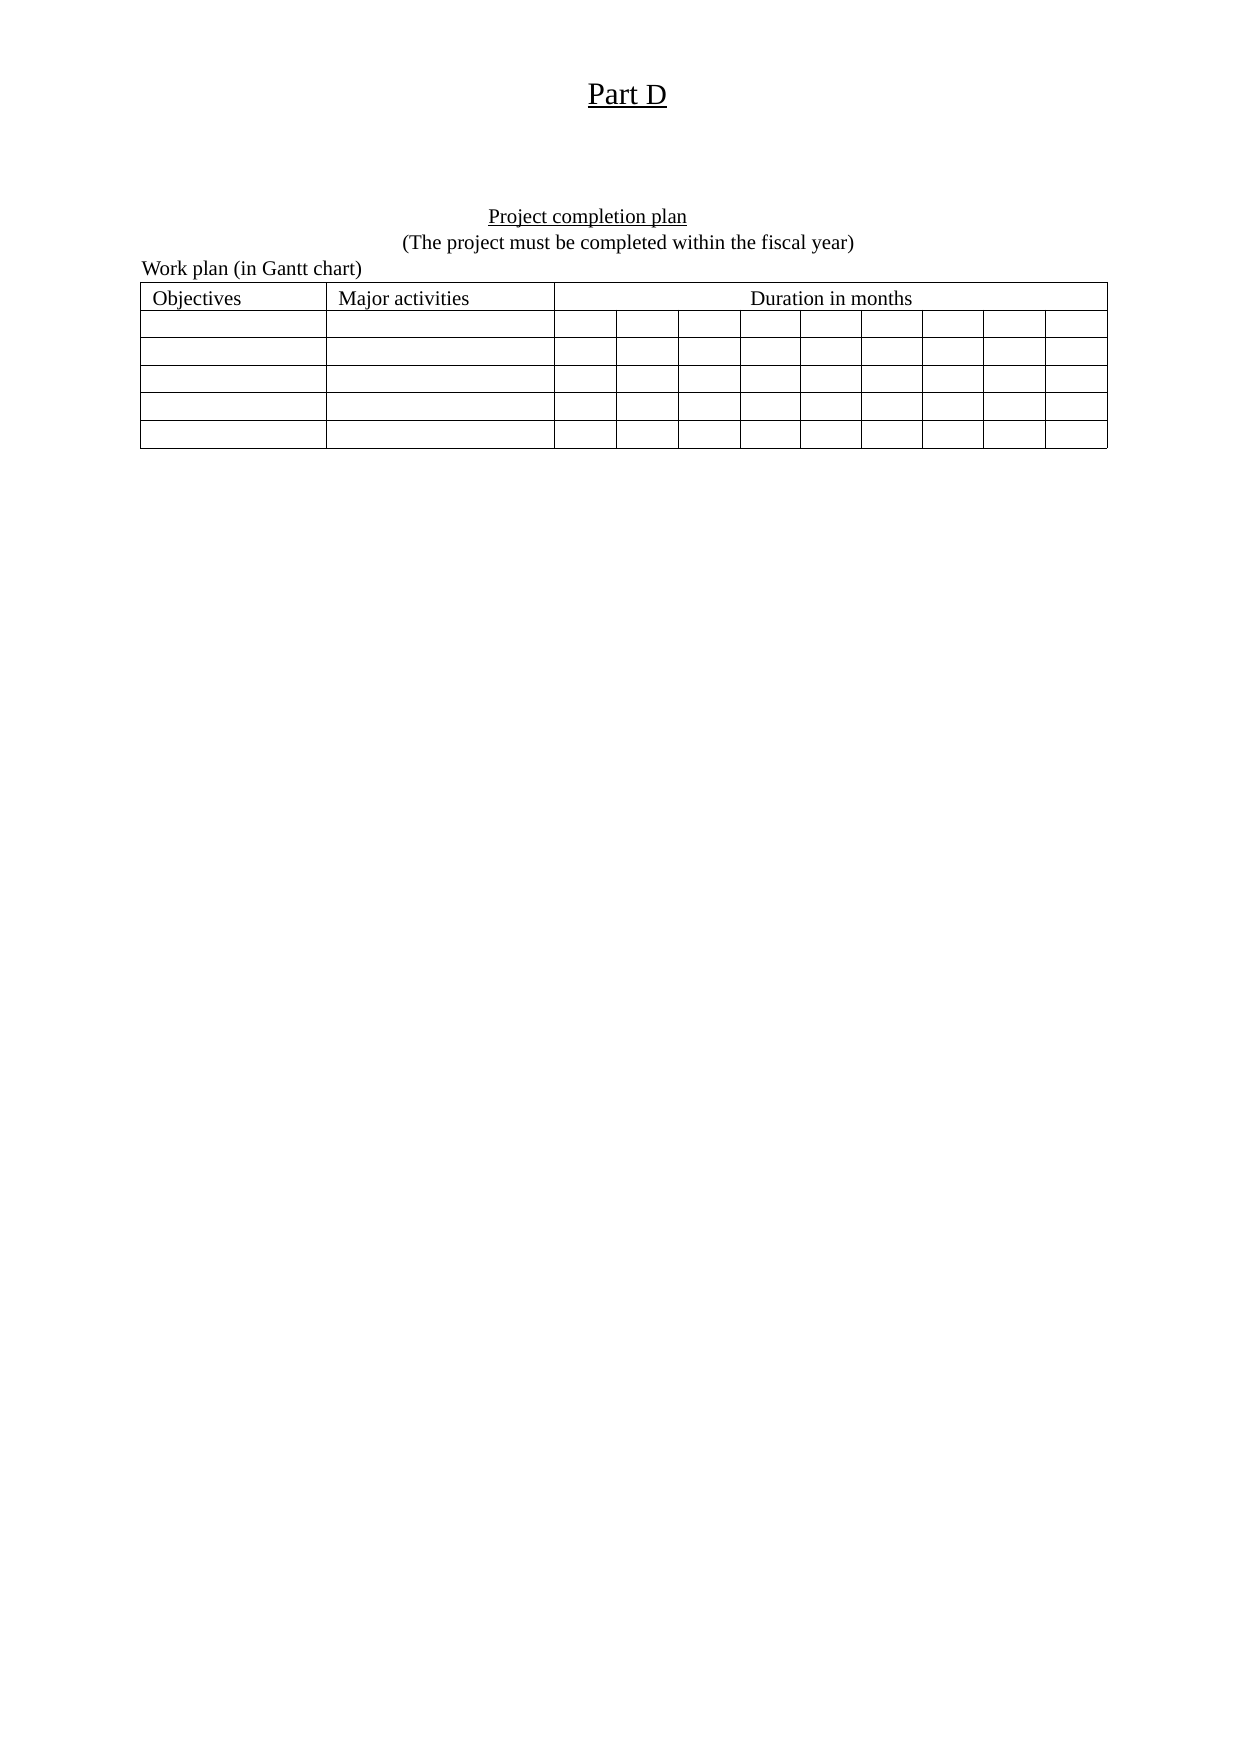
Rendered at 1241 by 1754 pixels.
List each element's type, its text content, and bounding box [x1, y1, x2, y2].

table_cell [741, 338, 800, 365]
table_cell [984, 338, 1045, 365]
table_cell [862, 311, 922, 337]
table_cell [862, 338, 922, 365]
table_cell [1046, 338, 1107, 365]
table_cell [617, 311, 678, 337]
table_cell [141, 421, 326, 447]
table_cell [741, 421, 800, 447]
text (The project must be completed within the fiscal year) Work plan (in Gantt chart) [141, 230, 892, 280]
table_cell [679, 338, 740, 365]
table_cell [923, 338, 983, 365]
table_cell [327, 366, 554, 392]
table_cell [327, 421, 554, 447]
table_cell [327, 311, 554, 337]
table_cell [141, 338, 326, 365]
table_cell [555, 366, 616, 392]
table_cell [801, 338, 861, 365]
table_cell [923, 311, 983, 337]
table_cell [555, 421, 616, 447]
table_cell [923, 421, 983, 447]
table_cell [862, 421, 922, 447]
table_cell [555, 311, 616, 337]
table_cell [801, 366, 861, 392]
table_cell [617, 338, 678, 365]
table_cell [555, 393, 616, 420]
table_cell [617, 366, 678, 392]
table_cell [555, 338, 616, 365]
table_header Duration in months [555, 283, 1107, 309]
table_cell [801, 311, 861, 337]
table_cell [679, 421, 740, 447]
table_header Objectives [141, 283, 326, 309]
table_cell [141, 366, 326, 392]
table_cell [679, 311, 740, 337]
table_cell [1046, 421, 1107, 447]
table_cell [141, 311, 326, 337]
table_cell [741, 393, 800, 420]
subtitle Project completion plan [488, 204, 1090, 228]
table_cell [617, 421, 678, 447]
table_cell [862, 393, 922, 420]
table_cell [141, 393, 326, 420]
table_cell [862, 366, 922, 392]
table_cell [327, 393, 554, 420]
table_cell [1046, 311, 1107, 337]
table_cell [741, 366, 800, 392]
table_cell [984, 421, 1045, 447]
table_cell [984, 311, 1045, 337]
table_cell [923, 393, 983, 420]
table_cell [984, 393, 1045, 420]
table_cell [617, 393, 678, 420]
table_cell [984, 366, 1045, 392]
table_cell [923, 366, 983, 392]
table_cell [1046, 393, 1107, 420]
table_cell [679, 366, 740, 392]
table_cell [327, 338, 554, 365]
table_cell [801, 421, 861, 447]
table_cell [801, 393, 861, 420]
table_cell [679, 393, 740, 420]
table_header Major activities [327, 283, 554, 309]
table_cell [1046, 366, 1107, 392]
table_cell [741, 311, 800, 337]
